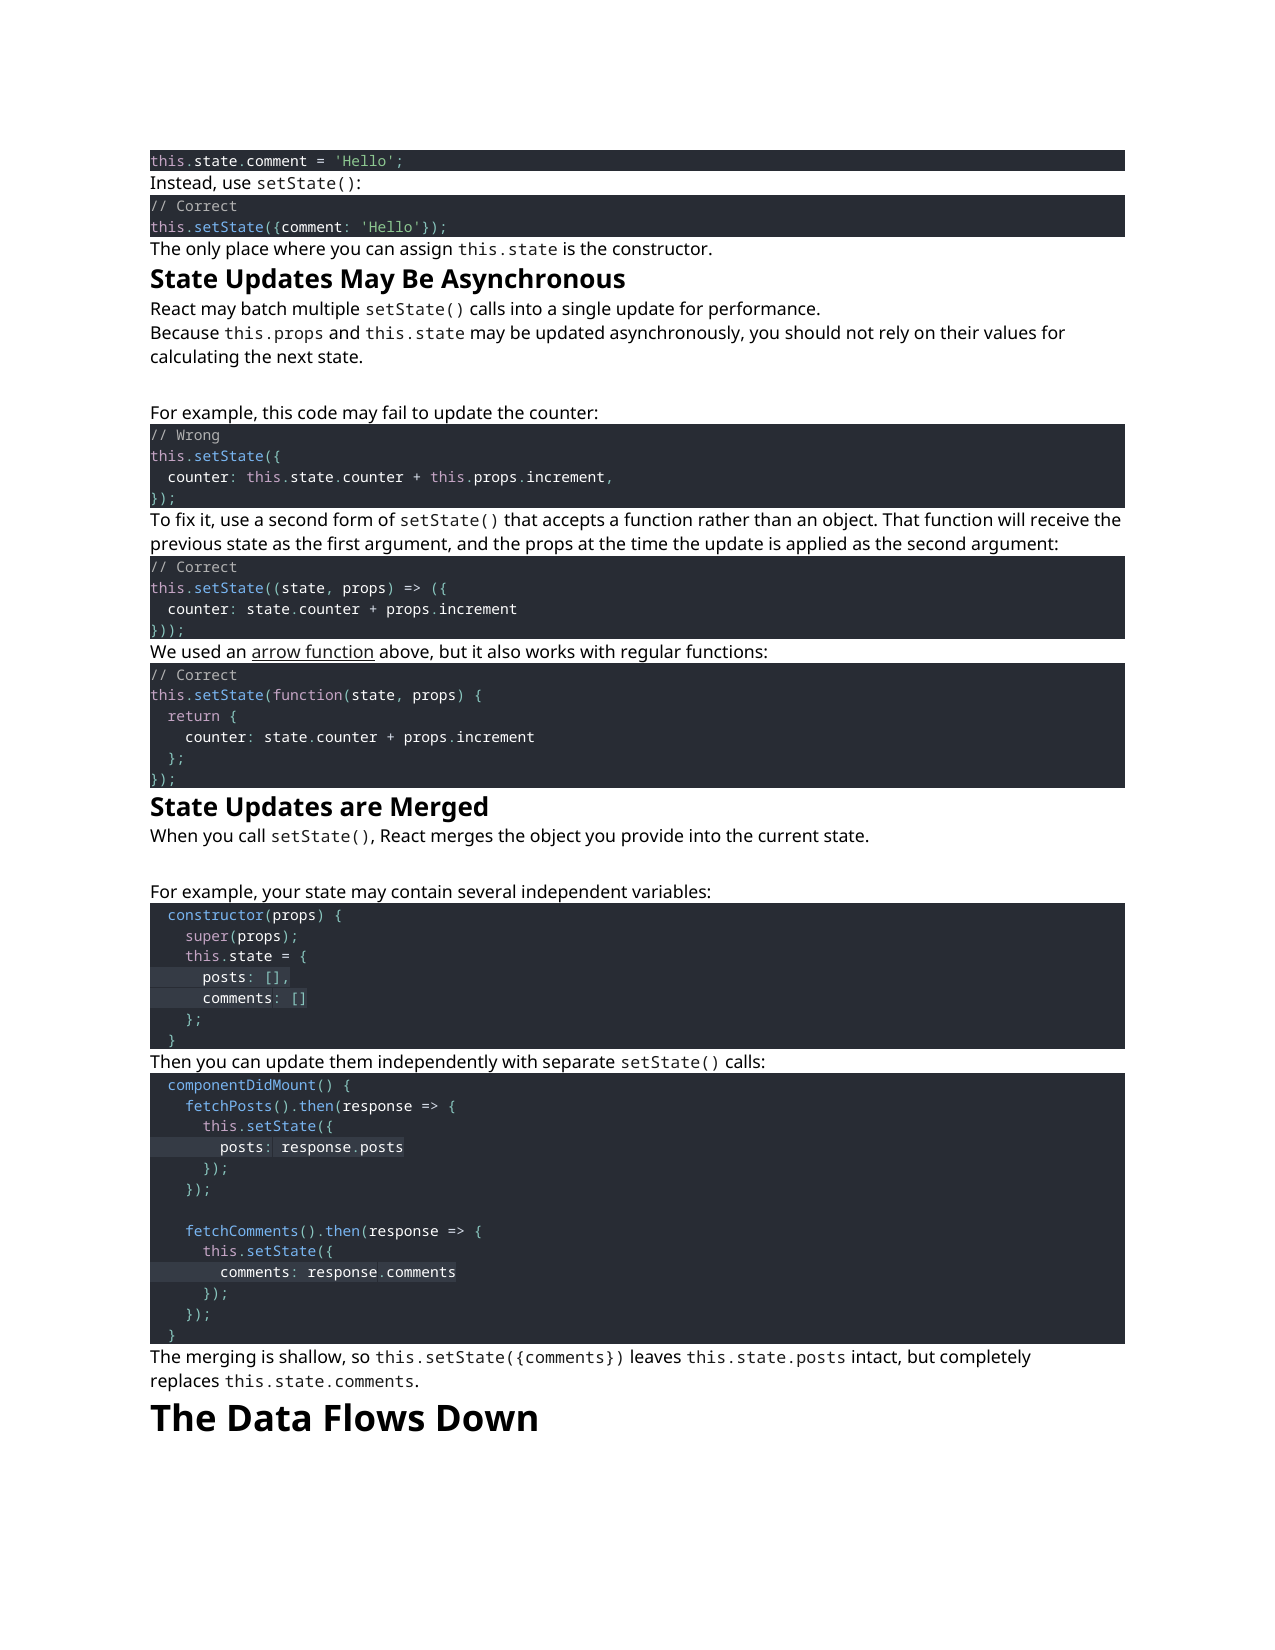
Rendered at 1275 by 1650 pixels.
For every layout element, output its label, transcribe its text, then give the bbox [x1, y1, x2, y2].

text constructor(props) { [150, 903, 1125, 924]
subtitle The Data Flows Down [150, 1393, 1125, 1442]
text })); [150, 618, 1125, 639]
text To fix it, use a second form of setState() that accepts a function rather than an object. That function will receive the previous state as the first argument, and the props at the time the update is applied as the second argument: [150, 508, 1125, 556]
text // Correct [150, 556, 1125, 577]
text posts: response.posts [150, 1136, 1125, 1157]
text super(props); [150, 924, 1125, 945]
text }; [150, 747, 1125, 768]
text fetchComments().then(response => { [150, 1219, 1125, 1240]
text }); [150, 487, 1125, 508]
text this.setState({ [150, 1115, 1125, 1136]
text // Correct [150, 195, 1125, 216]
text comments: [] [150, 987, 1125, 1008]
text }); [150, 1303, 1125, 1323]
text counter: state.counter + props.increment [150, 598, 1125, 618]
text For example, your state may contain several independent variables: [150, 879, 1125, 903]
text The only place where you can assign this.state is the constructor. [150, 237, 1125, 261]
text // Correct [150, 663, 1125, 684]
text posts: [], [150, 966, 1125, 987]
text We used an arrow function above, but it also works with regular functions: [150, 639, 1125, 663]
text }); [150, 1178, 1125, 1198]
text Because this.props and this.state may be updated asynchronously, you should not rely on their values for calculating the next state. [150, 321, 1125, 369]
text this.setState({ [150, 1240, 1125, 1261]
text The merging is shallow, so this.setState({comments}) leaves this.state.posts intact, but completely replaces this.state.comments. [150, 1344, 1125, 1393]
text // Wrong [150, 424, 1125, 445]
text comments: response.comments [150, 1261, 1125, 1282]
text }; [150, 1008, 1125, 1028]
text this.state = { [150, 945, 1125, 966]
text counter: state.counter + props.increment [150, 726, 1125, 747]
text this.setState({comment: 'Hello'}); [150, 216, 1125, 237]
text Instead, use setState(): [150, 171, 1125, 195]
text }); [150, 1282, 1125, 1303]
text fetchPosts().then(response => { [150, 1094, 1125, 1115]
text this.state.comment = 'Hello'; [150, 150, 1125, 171]
text When you call setState(), React merges the object you provide into the current state. [150, 824, 1125, 848]
text this.setState((state, props) => ({ [150, 577, 1125, 598]
text } [150, 1323, 1125, 1344]
subtitle State Updates May Be Asynchronous [150, 261, 1125, 296]
text }); [150, 768, 1125, 788]
subtitle State Updates are Merged [150, 788, 1125, 824]
text componentDidMount() { [150, 1073, 1125, 1094]
text this.setState(function(state, props) { [150, 684, 1125, 705]
text }); [150, 1157, 1125, 1178]
text React may batch multiple setState() calls into a single update for performance. [150, 296, 1125, 321]
text this.setState({ [150, 445, 1125, 466]
text For example, this code may fail to update the counter: [150, 400, 1125, 424]
text } [150, 1028, 1125, 1049]
text return { [150, 705, 1125, 726]
text Then you can update them independently with separate setState() calls: [150, 1049, 1125, 1073]
text counter: this.state.counter + this.props.increment, [150, 466, 1125, 487]
